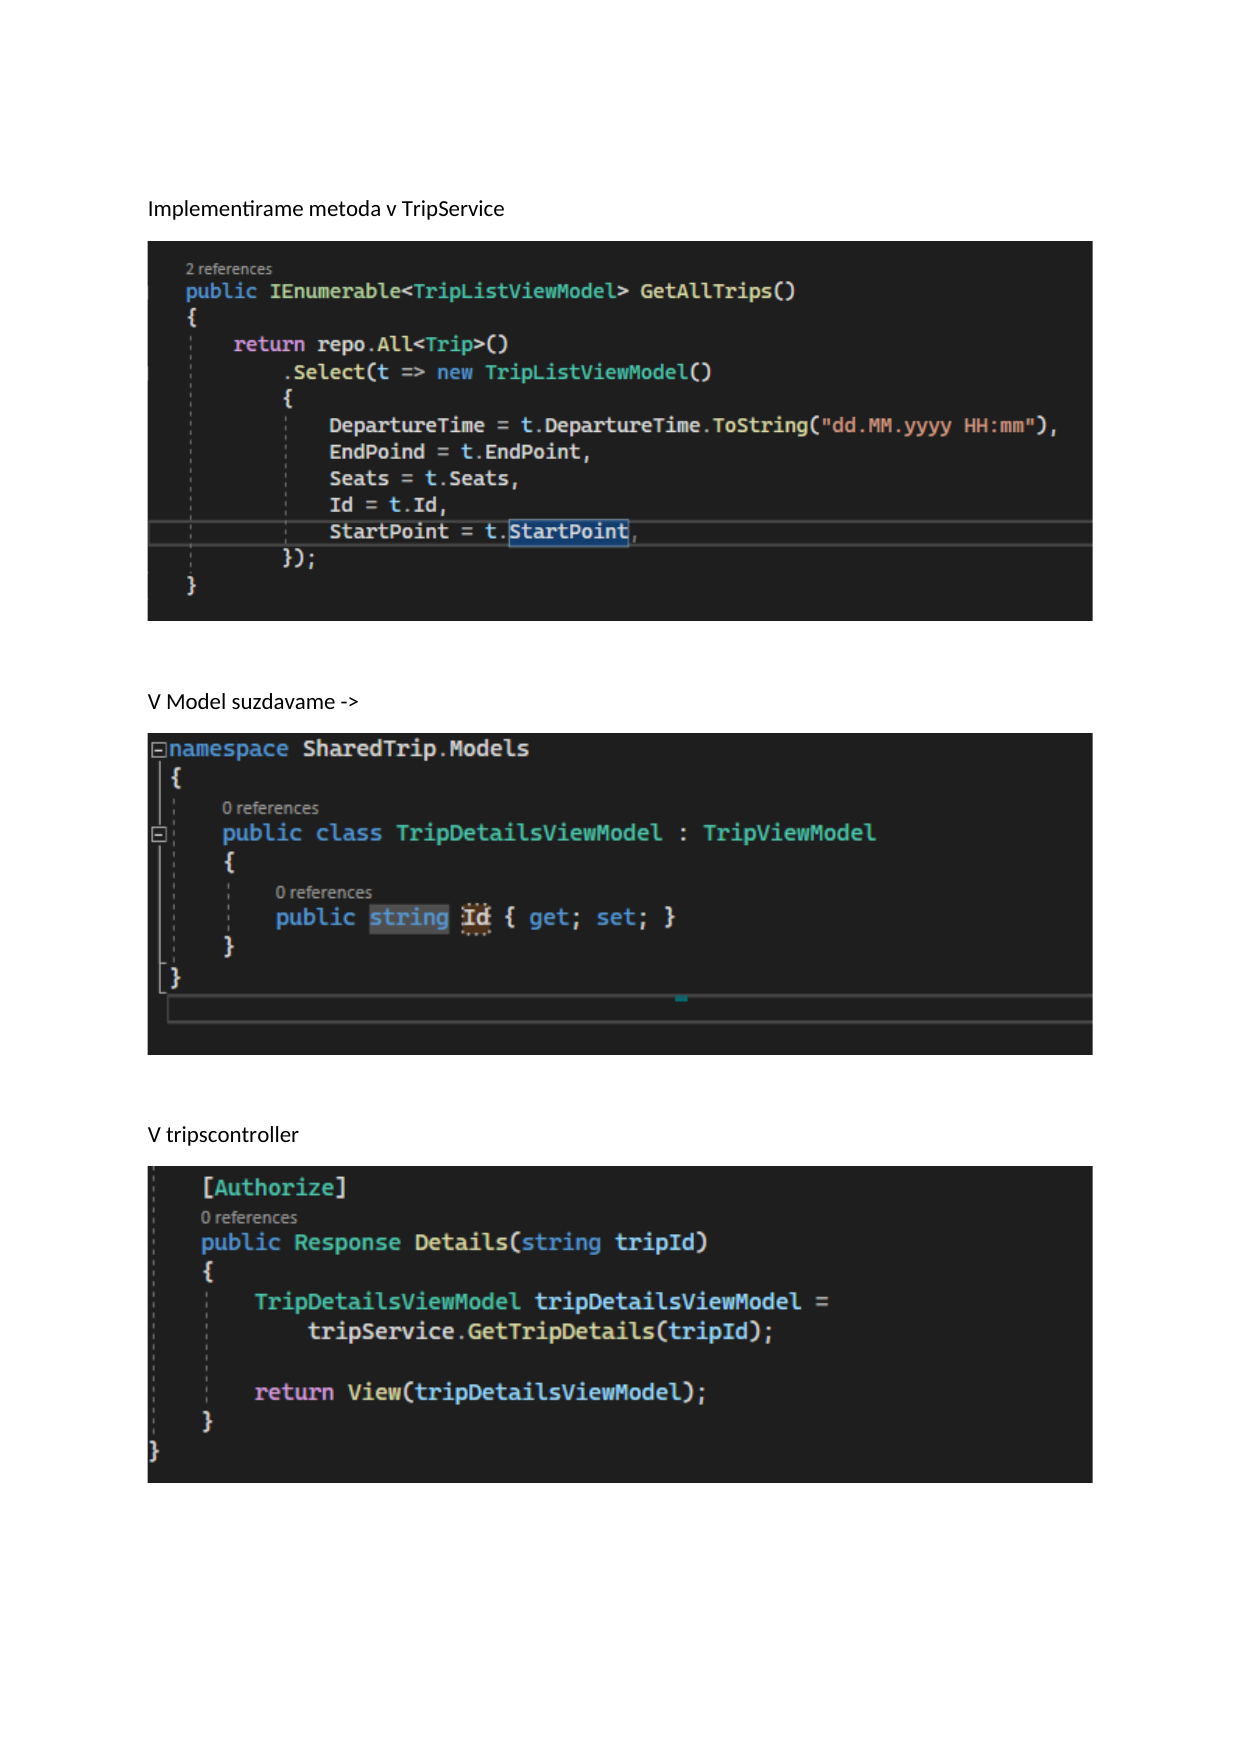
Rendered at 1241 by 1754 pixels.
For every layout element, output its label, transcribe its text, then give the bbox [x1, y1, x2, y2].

picture [147, 1166, 1093, 1483]
text V tripscontroller [148, 1120, 1093, 1148]
picture [147, 733, 1093, 1055]
text Implementirame metoda v TripService [148, 194, 1093, 222]
text V Model suzdavame -> [148, 687, 1093, 715]
picture [147, 241, 1093, 621]
